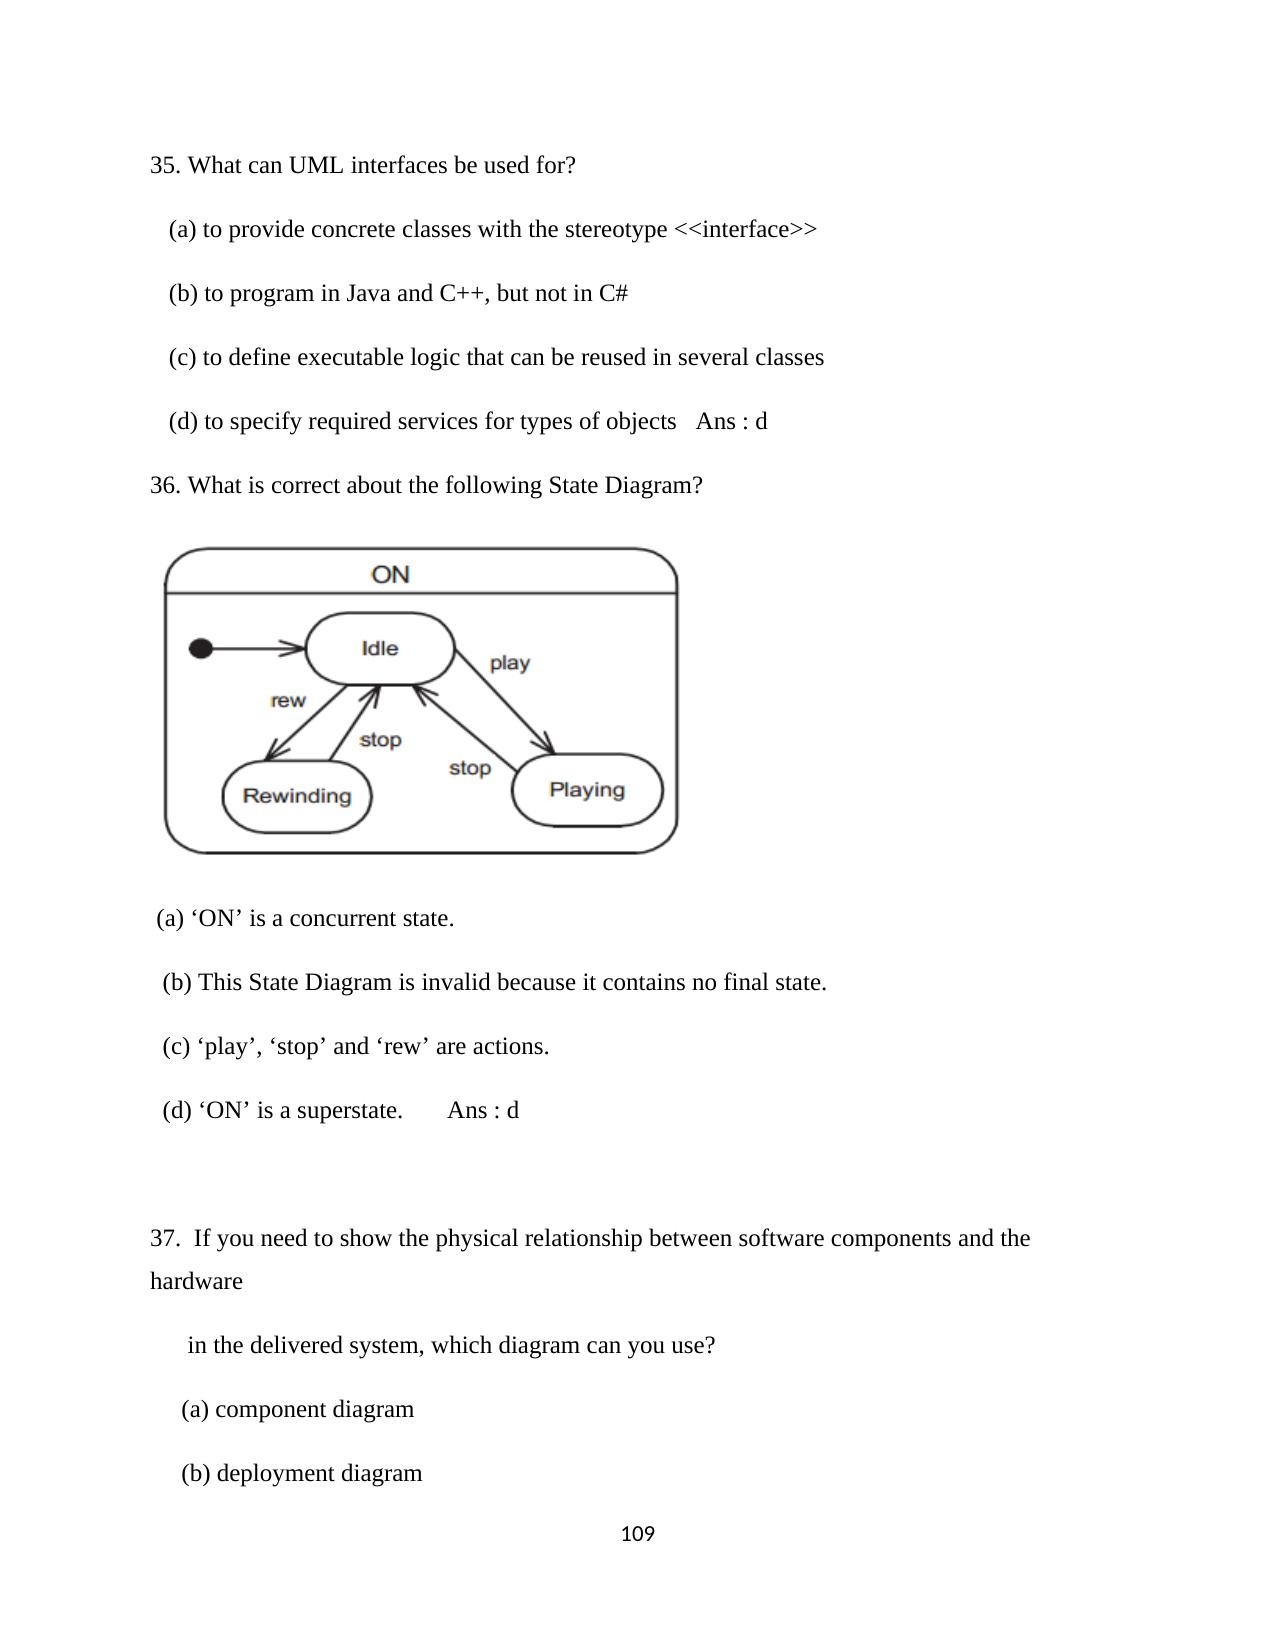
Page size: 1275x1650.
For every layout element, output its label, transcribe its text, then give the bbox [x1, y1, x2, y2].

text (c) to define executable logic that can be reused in several classes [150, 342, 1125, 371]
text (b) to program in Java and C++, but not in C# [150, 278, 1125, 307]
text (a) to provide concrete classes with the stereotype <<interface>> [150, 214, 1125, 243]
text in the delivered system, which diagram can you use? [150, 1330, 1125, 1358]
picture [150, 533, 694, 869]
text (c) ‘play’, ‘stop’ and ‘rew’ are actions. [150, 1031, 1125, 1059]
text (d) ‘ON’ is a superstate. Ans : d [150, 1095, 1125, 1123]
text 36. What is correct about the following State Diagram? [150, 470, 1125, 498]
text (b) This State Diagram is invalid because it contains no final state. [150, 967, 1125, 996]
text 35. What can UML interfaces be used for? [150, 150, 1125, 179]
text (b) deployment diagram [150, 1458, 1125, 1486]
text (a) ‘ON’ is a concurrent state. [150, 903, 1125, 932]
text (d) to specify required services for types of objects Ans : d [150, 406, 1125, 434]
text 37. If you need to show the physical relationship between software components and the hardware [150, 1223, 1125, 1294]
text (a) component diagram [150, 1394, 1125, 1422]
